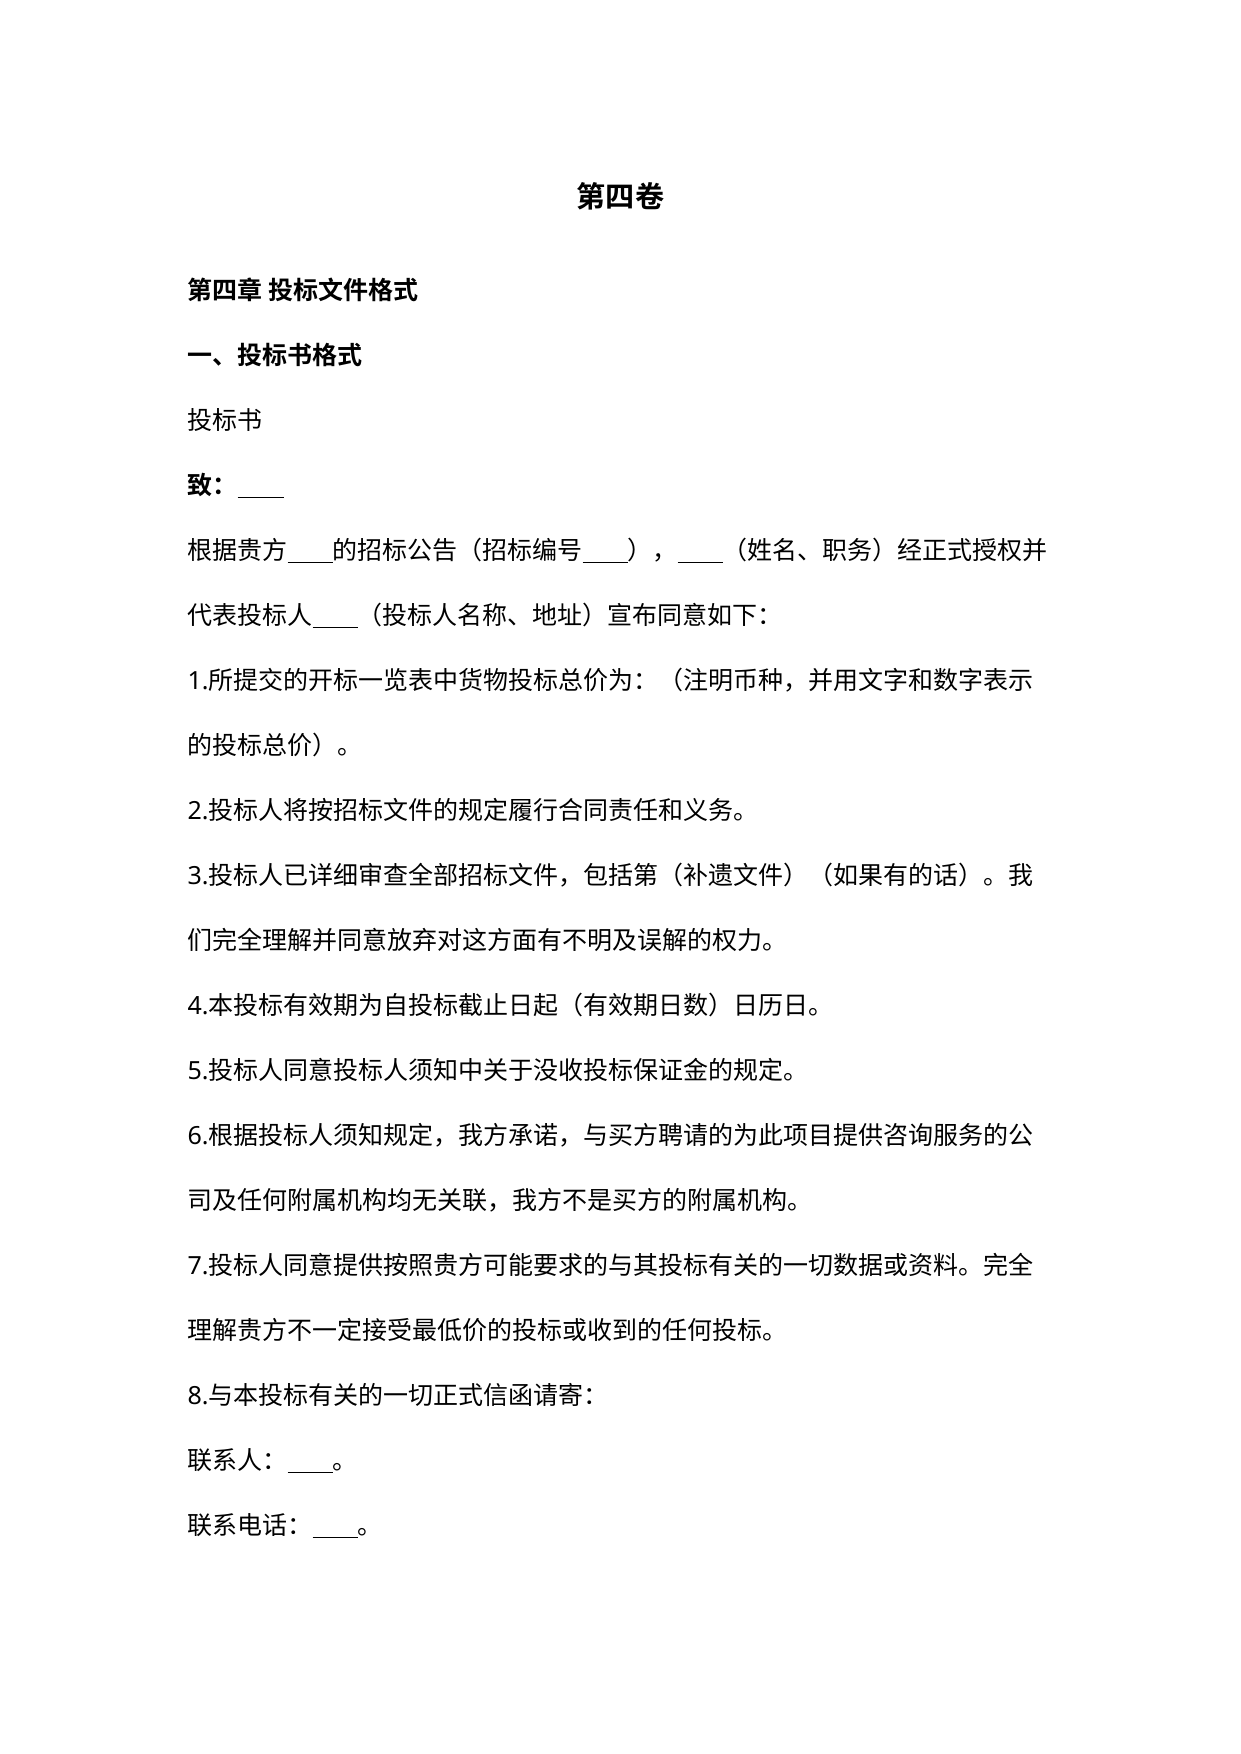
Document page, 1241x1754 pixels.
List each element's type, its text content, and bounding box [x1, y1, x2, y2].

text 2.投标人将按招标文件的规定履行合同责任和义务。 [187, 776, 1053, 841]
text 一、投标书格式 [187, 321, 1053, 386]
text 3.投标人已详细审查全部招标文件，包括第（补遗文件）（如果有的话）。我们完全理解并同意放弃对这方面有不明及误解的权力。 [187, 841, 1053, 971]
text 联系人： 。 [187, 1426, 1053, 1491]
text 7.投标人同意提供按照贵方可能要求的与其投标有关的一切数据或资料。完全理解贵方不一定接受最低价的投标或收到的任何投标。 [187, 1231, 1053, 1361]
text 根据贵方 的招标公告（招标编号 ）， （姓名、职务）经正式授权并代表投标人 （投标人名称、地址）宣布同意如下： [187, 516, 1053, 646]
subtitle 第四卷 [187, 162, 1053, 227]
text 8.与本投标有关的一切正式信函请寄： [187, 1361, 1053, 1426]
text 致： [187, 451, 1053, 516]
text 5.投标人同意投标人须知中关于没收投标保证金的规定。 [187, 1036, 1053, 1101]
subtitle 第四章 投标文件格式 [187, 256, 1053, 321]
text 6.根据投标人须知规定，我方承诺，与买方聘请的为此项目提供咨询服务的公司及任何附属机构均无关联，我方不是买方的附属机构。 [187, 1101, 1053, 1231]
text 1.所提交的开标一览表中货物投标总价为：（注明币种，并用文字和数字表示的投标总价）。 [187, 646, 1053, 776]
text 投标书 [187, 386, 1053, 451]
text 联系电话： 。 [187, 1491, 1053, 1556]
text 4.本投标有效期为自投标截止日起（有效期日数）日历日。 [187, 971, 1053, 1036]
